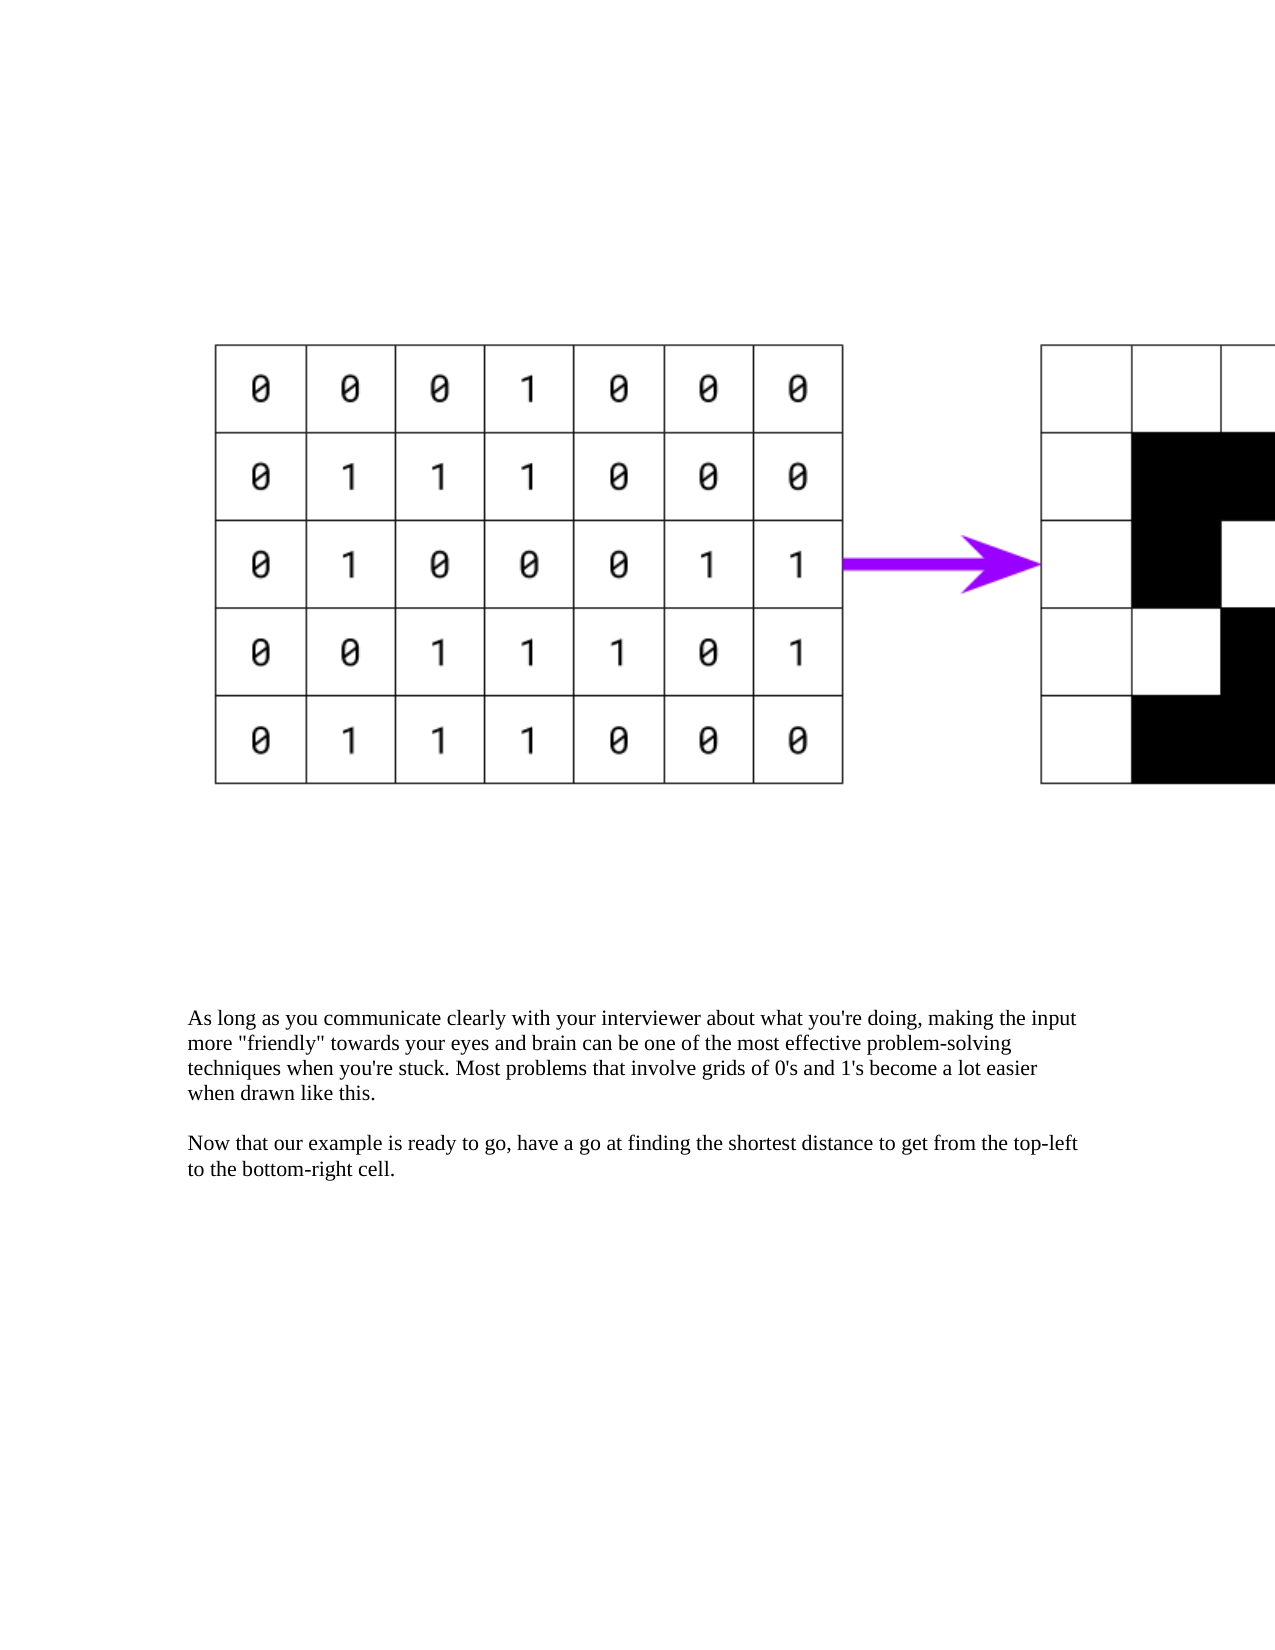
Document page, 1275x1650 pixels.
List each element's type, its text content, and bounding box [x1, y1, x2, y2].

picture [187, 150, 1275, 980]
text Now that our example is ready to go, have a go at finding the shortest distance to get from the top-left to the bottom-right cell. [187, 1130, 1087, 1181]
text As long as you communicate clearly with your interviewer about what you're doing, making the input more "friendly" towards your eyes and brain can be one of the most effective problem-solving techniques when you're stuck. Most problems that involve grids of 0's and 1's become a lot easier when drawn like this. [187, 1004, 1087, 1105]
